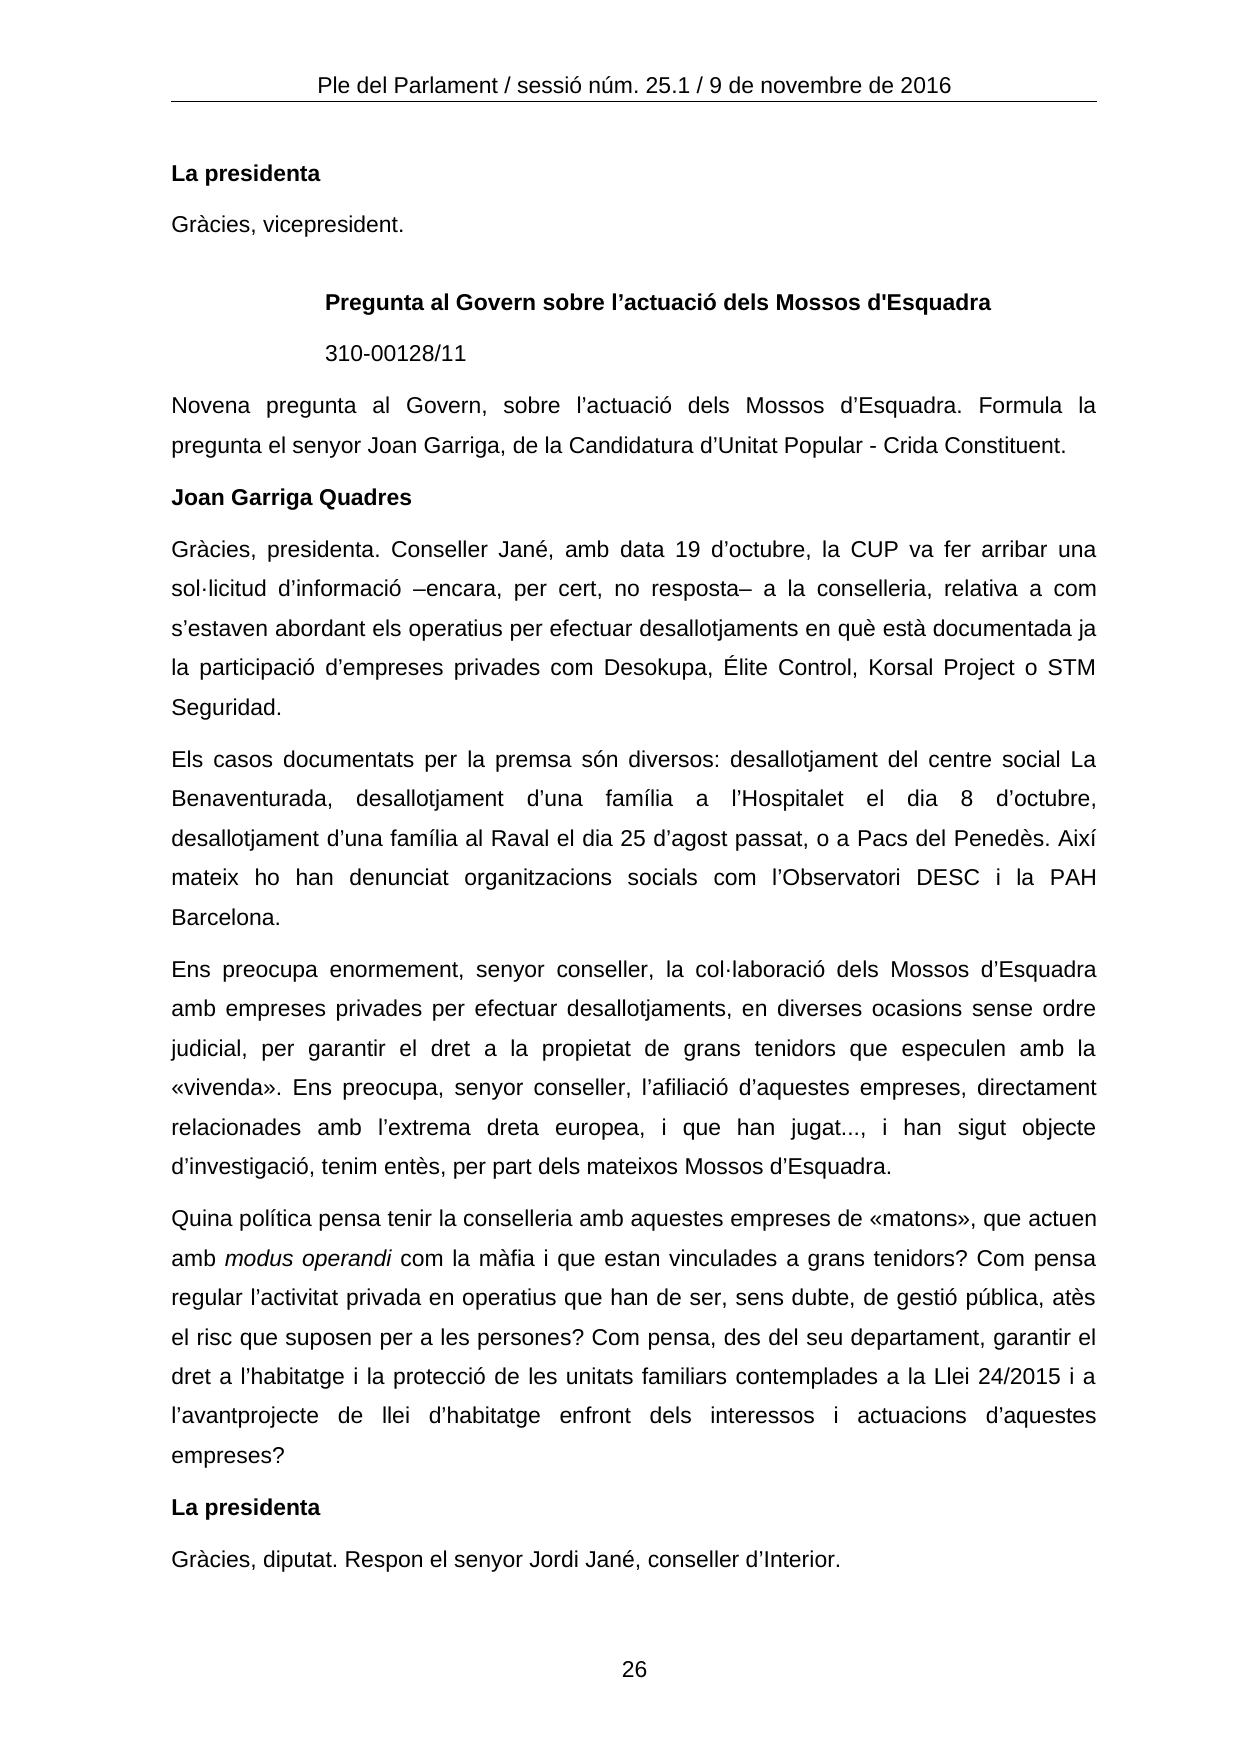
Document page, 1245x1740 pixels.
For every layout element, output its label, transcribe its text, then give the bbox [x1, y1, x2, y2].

text Gràcies, presidenta. Conseller Jané, amb data 19 d’octubre, la CUP va fer arribar una sol·licitud d’informació –encara, per cert, no resposta– a la conselleria, relativa a com s’estaven abordant els operatius per efectuar desallotjaments en què està documentada ja la participació d’empreses privades com Desokupa, Élite Control, Korsal Project o STM Seguridad. [171, 536, 1097, 720]
text Gràcies, vicepresident. [171, 211, 1097, 238]
text Novena pregunta al Govern, sobre l’actuació dels Mossos d’Esquadra. Formula la pregunta el senyor Joan Garriga, de la Candidatura d’Unitat Popular - Crida Constituent. [171, 392, 1097, 458]
text Gràcies, diputat. Respon el senyor Jordi Jané, conseller d’Interior. [171, 1546, 1097, 1572]
text Ens preocupa enormement, senyor conseller, la col·laboració dels Mossos d’Esquadra amb empreses privades per efectuar desallotjaments, en diverses ocasions sense ordre judicial, per garantir el dret a la propietat de grans tenidors que especulen amb la «vivenda». Ens preocupa, senyor conseller, l’afiliació d’aquestes empreses, directament relacionades amb l’extrema dreta europea, i que han jugat..., i han sigut objecte d’investigació, tenim entès, per part dels mateixos Mossos d’Esquadra. [171, 956, 1097, 1179]
text Joan Garriga Quadres [171, 484, 1097, 510]
text La presidenta [171, 1494, 1097, 1520]
text 310-00128/11 [325, 340, 1097, 367]
text Els casos documentats per la premsa són diversos: desallotjament del centre social La Benaventurada, desallotjament d’una família a l’Hospitalet el dia 8 d’octubre, desallotjament d’una família al Raval el dia 25 d’agost passat, o a Pacs del Penedès. Així mateix ho han denunciat organitzacions socials com l’Observatori DESC i la PAH Barcelona. [171, 746, 1097, 930]
text Quina política pensa tenir la conselleria amb aquestes empreses de «matons», que actuen amb modus operandi com la màfia i que estan vinculades a grans tenidors? Com pensa regular l’activitat privada en operatius que han de ser, sens dubte, de gestió pública, atès el risc que suposen per a les persones? Com pensa, des del seu departament, garantir el dret a l’habitatge i la protecció de les unitats familiars contemplades a la Llei 24/2015 i a l’avantprojecte de llei d’habitatge enfront dels interessos i actuacions d’aquestes empreses? [171, 1205, 1097, 1468]
text Pregunta al Govern sobre l’actuació dels Mossos d'Esquadra [325, 288, 1097, 315]
text La presidenta [171, 159, 1097, 186]
